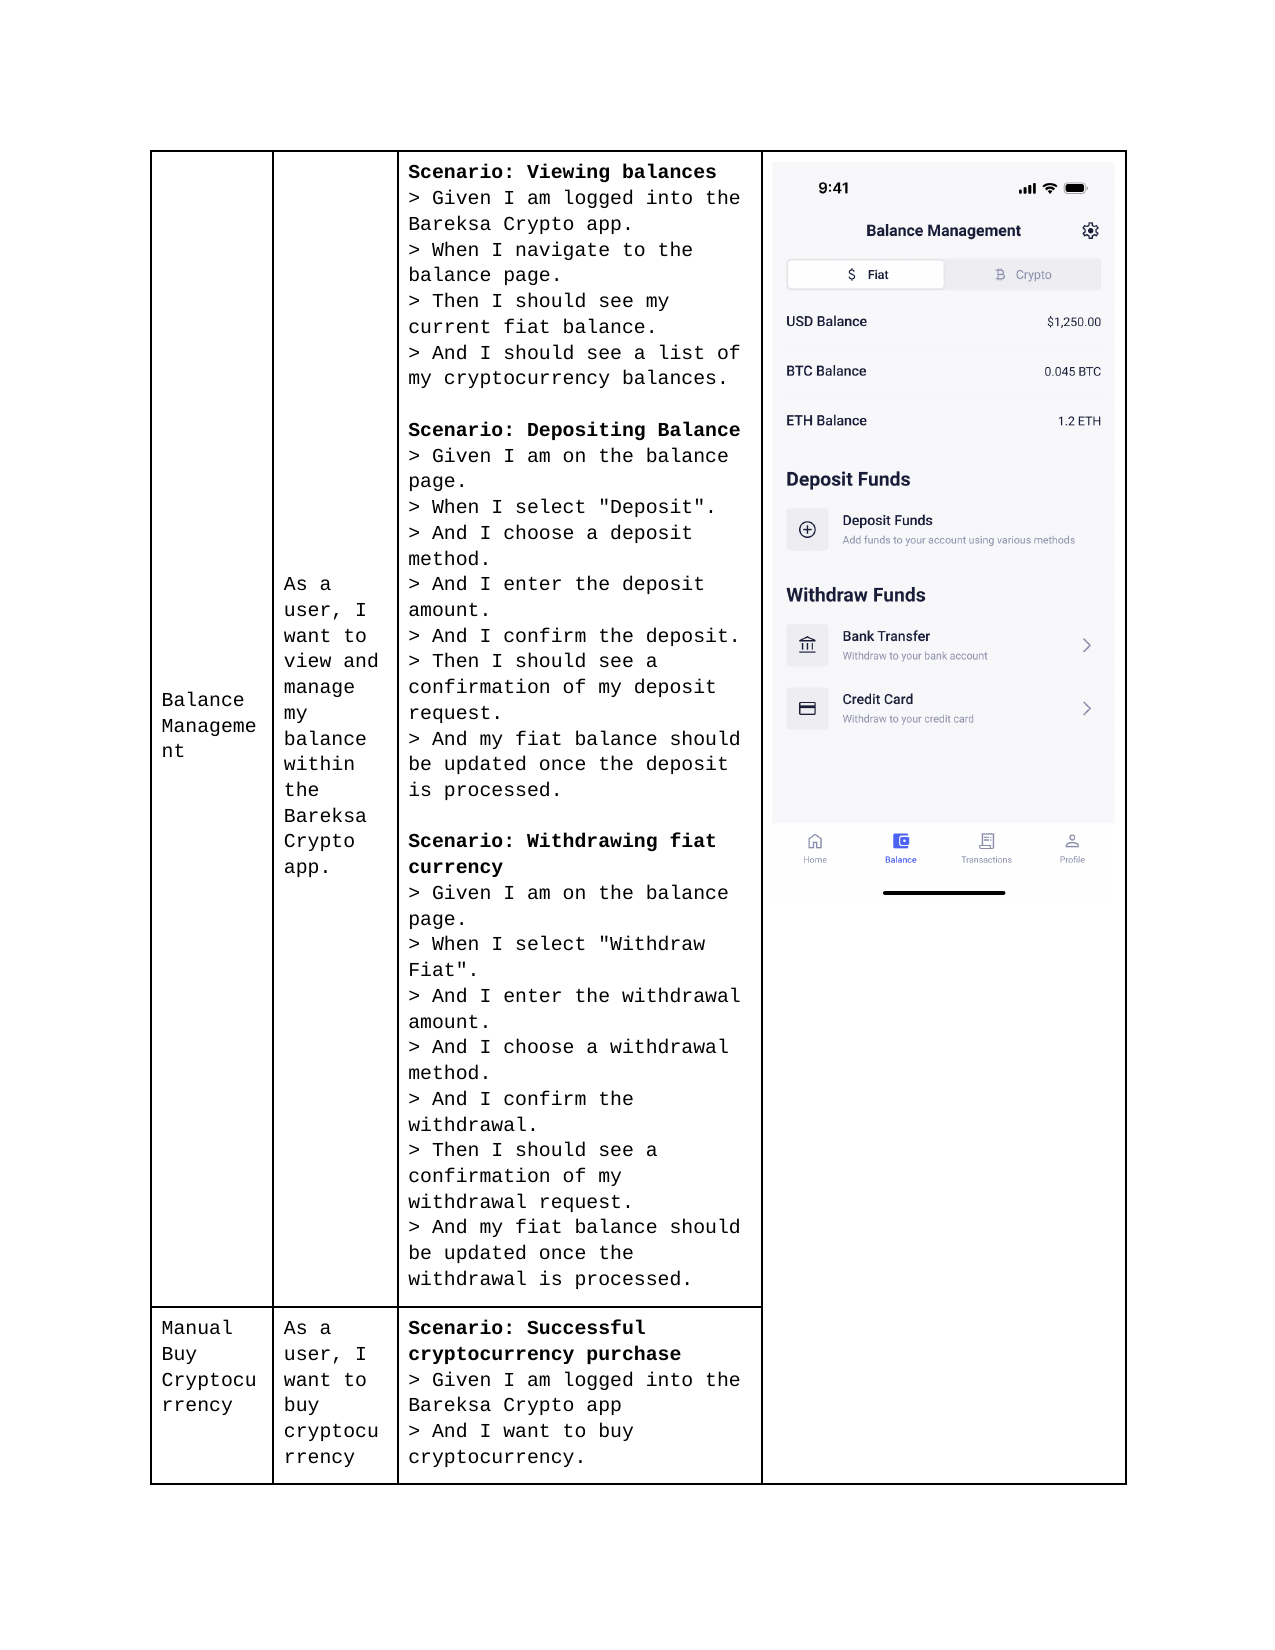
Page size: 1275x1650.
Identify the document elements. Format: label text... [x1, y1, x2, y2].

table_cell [274, 1308, 397, 1483]
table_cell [399, 1308, 761, 1483]
table_cell As a user, I want to view and manage my balance within the Bareksa Crypto app. [274, 152, 397, 1306]
table_cell https://motiff.com/file/U6C62qQY2ao4AIBwmKh0G4h?nodeId=2%3A482&type=design [763, 152, 1125, 1483]
picture [772, 162, 1115, 902]
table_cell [152, 1308, 272, 1483]
table_cell Balance Management [152, 152, 272, 1306]
table_cell Scenario: Viewing balances > Given I am logged into the Bareksa Crypto app. > When I navigate to the balance page. > Then I should see my current fiat balance. > And I should see a list of my cryptocurrency balances. Scenario: Depositing Balance > Given I am on the balance page. > When I select "Deposit". > And I choose a deposit method. > And I enter the deposit amount. > And I confirm the deposit. > Then I should see a confirmation of my deposit request. > And my fiat balance should be updated once the deposit is processed. Scenario: Withdrawing fiat currency > Given I am on the balance page. > When I select "Withdraw Fiat". > And I enter the withdrawal amount. > And I choose a withdrawal method. > And I confirm the withdrawal. > Then I should see a confirmation of my withdrawal request. > And my fiat balance should be updated once the withdrawal is processed. [399, 152, 761, 1306]
